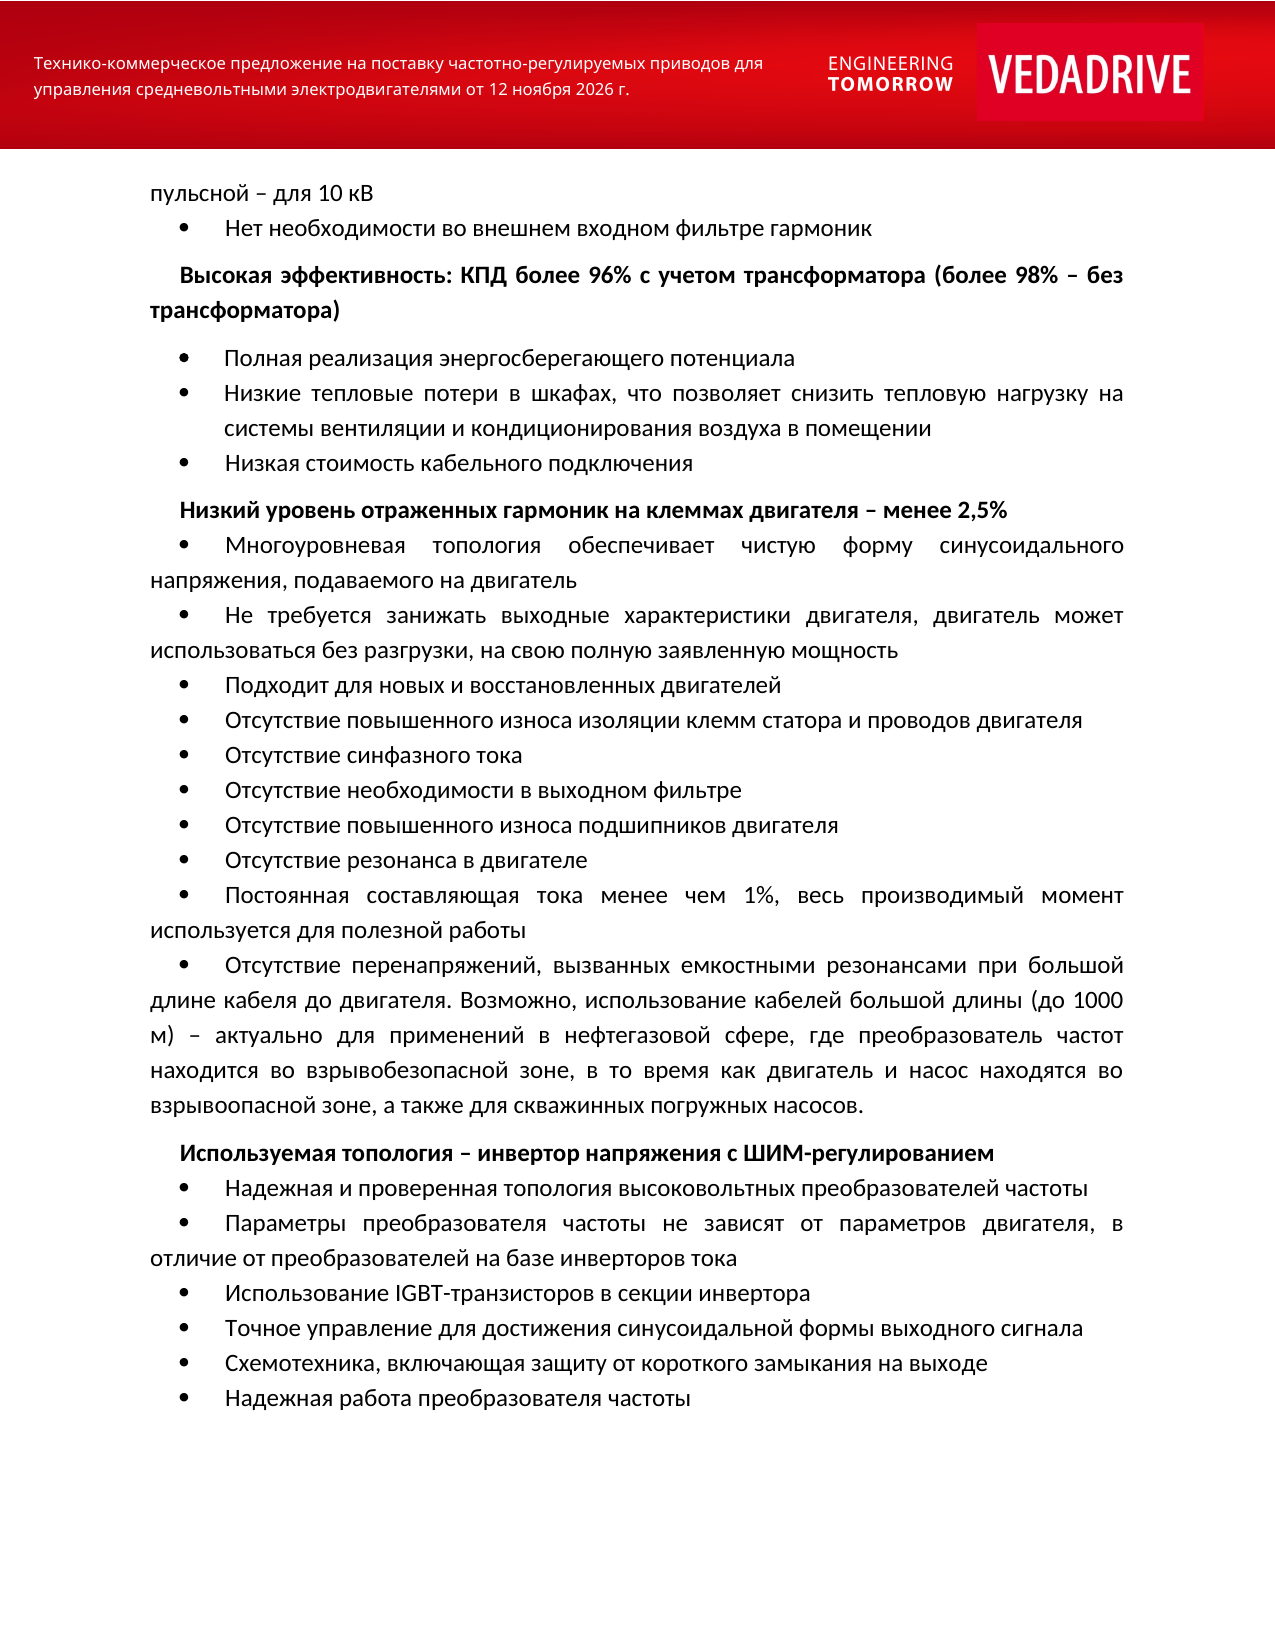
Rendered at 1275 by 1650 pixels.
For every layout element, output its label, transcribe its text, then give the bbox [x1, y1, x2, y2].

list Нет необходимости во внешнем входном фильтре гармоник [150, 212, 1125, 243]
list Многоуровневая топология обеспечивает чистую форму синусоидального напряжения, подаваемого на двигатель [150, 530, 1125, 595]
text Высокая эффективность: КПД более 96% с учетом трансформатора (более 98% – без трансформатора) [150, 260, 1125, 325]
list Подходит для новых и восстановленных двигателей [150, 670, 1125, 700]
list Отсутствие необходимости в выходном фильтре [150, 775, 1125, 805]
list Низкие тепловые потери в шкафах, что позволяет снизить тепловую нагрузку на системы вентиляции и кондиционирования воздуха в помещении [179, 377, 1125, 443]
list Не требуется занижать выходные характеристики двигателя, двигатель может использоваться без разгрузки, на свою полную заявленную мощность [150, 600, 1125, 665]
picture [0, 0, 1275, 149]
list Полная реализация энергосберегающего потенциала [179, 342, 1125, 373]
list Постоянная составляющая тока менее чем 1%, весь производимый момент используется для полезной работы [150, 880, 1125, 945]
text Низкий уровень отраженных гармоник на клеммах двигателя – менее 2,5% [150, 495, 1125, 525]
list Низкая стоимость кабельного подключения [150, 447, 1125, 478]
list Надежная и проверенная топология высоковольтных преобразователей частоты [150, 1172, 1125, 1203]
list Надежная работа преобразователя частоты [150, 1382, 1125, 1413]
text Используемая топология – инвертор напряжения с ШИМ-регулированием [150, 1137, 1125, 1168]
list Отсутствие повышенного износа подшипников двигателя [150, 810, 1125, 840]
list Использование IGBT-транзисторов в секции инвертора [150, 1277, 1125, 1308]
list Отсутствие резонанса в двигателе [150, 845, 1125, 875]
list Схемотехника, включающая защиту от короткого замыкания на выходе [150, 1347, 1125, 1378]
list Точное управление для достижения синусоидальной формы выходного сигнала [150, 1312, 1125, 1343]
list Отсутствие синфазного тока [150, 740, 1125, 770]
list Достигается за счет использования 36-пульсной схемы выпрямителя для 6 кВ и 54-пульсной – для 10 кВ [150, 177, 1125, 208]
list Отсутствие повышенного износа изоляции клемм статора и проводов двигателя [150, 705, 1125, 735]
list Параметры преобразователя частоты не зависят от параметров двигателя, в отличие от преобразователей на базе инверторов тока [150, 1207, 1125, 1273]
list Отсутствие перенапряжений, вызванных емкостными резонансами при большой длине кабеля до двигателя. Возможно, использование кабелей большой длины (до 1000 м) – актуально для применений в нефтегазовой сфере, где преобразователь частот находится во взрывобезопасной зоне, в то время как двигатель и насос находятся во взрывоопасной зоне, а также для скважинных погружных насосов. [150, 950, 1125, 1120]
